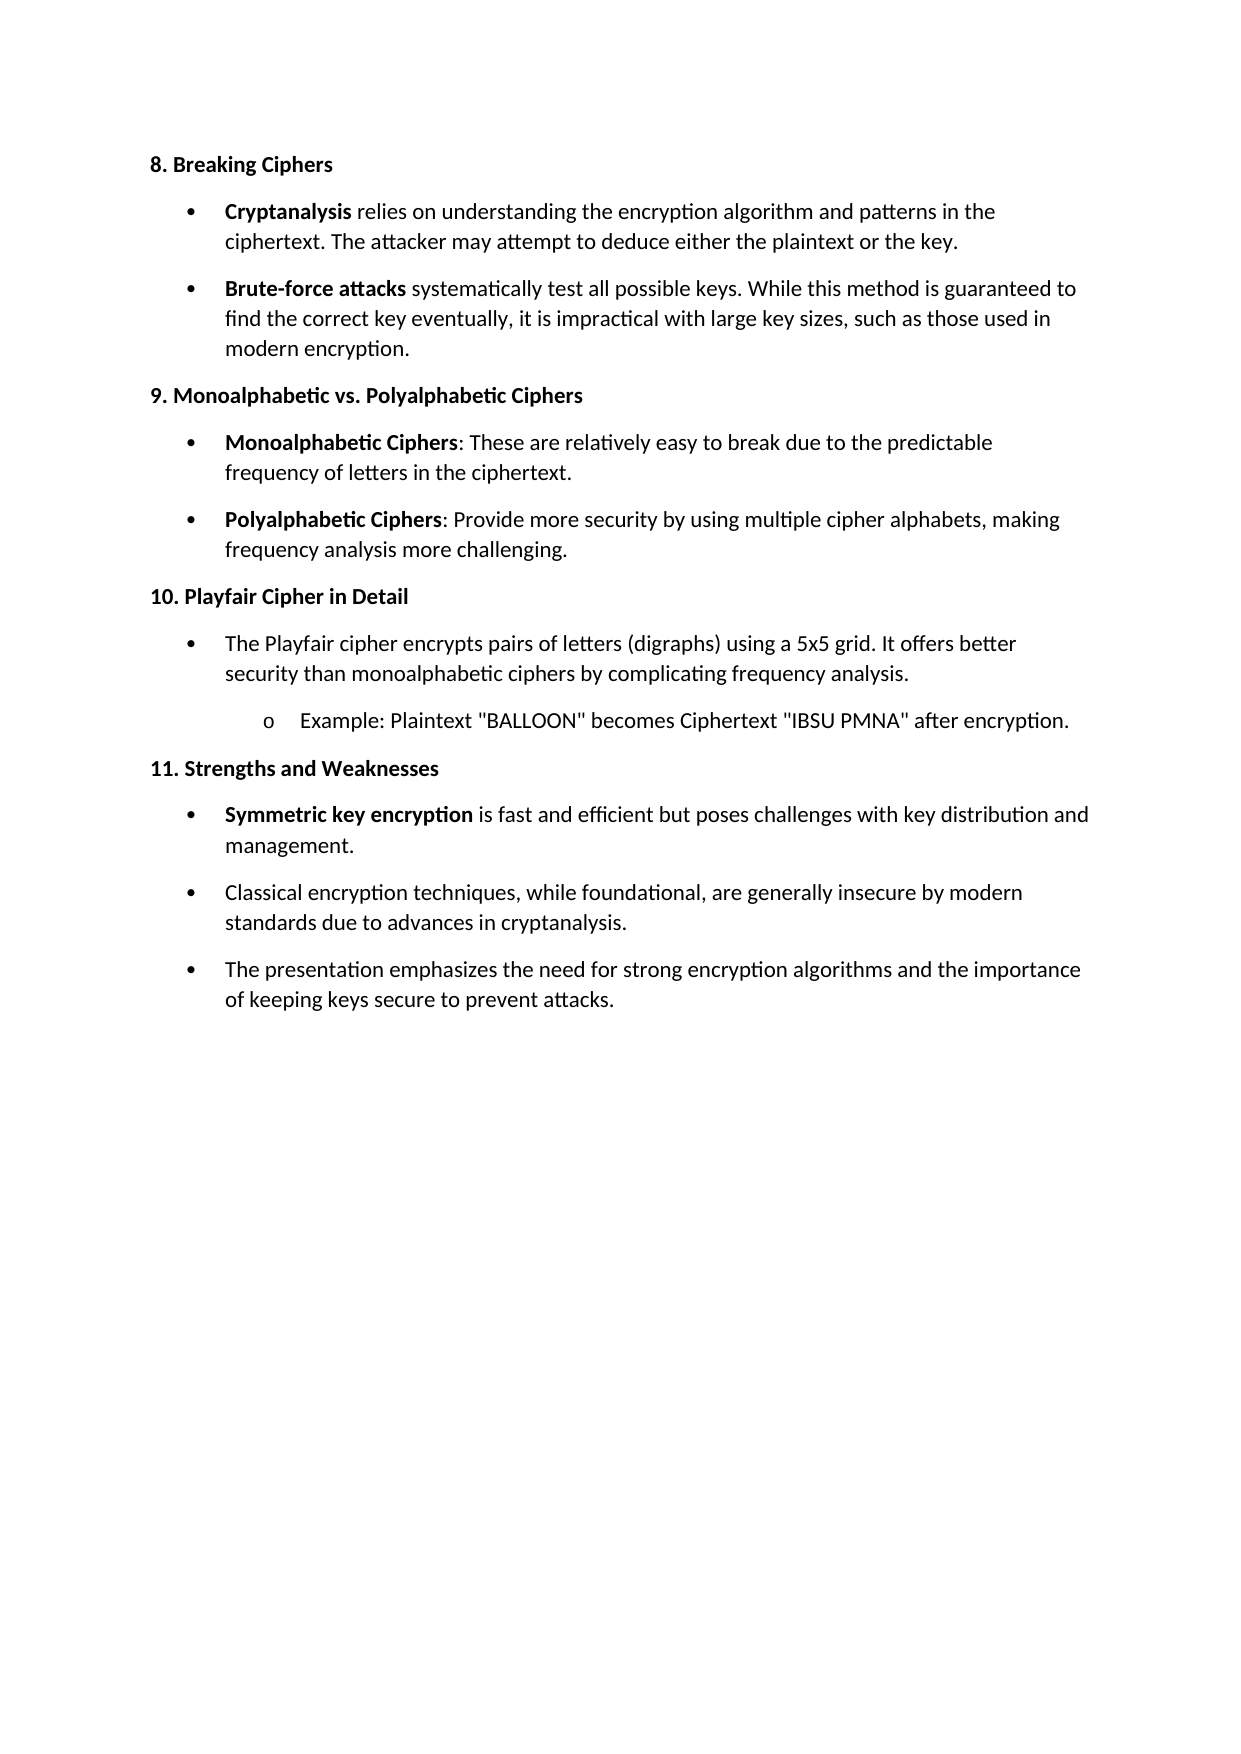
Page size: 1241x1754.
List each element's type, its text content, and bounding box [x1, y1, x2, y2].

list Cryptanalysis relies on understanding the encryption algorithm and patterns in the ciphertext. The attacker may attempt to deduce either the plaintext or the key. [187, 197, 1090, 255]
text 8. Breaking Ciphers [150, 150, 1090, 178]
list Brute-force attacks systematically test all possible keys. While this method is guaranteed to find the correct key eventually, it is impractical with large key sizes, such as those used in modern encryption. [187, 274, 1090, 362]
text 10. Playfair Cipher in Detail [150, 582, 1090, 610]
list The Playfair cipher encrypts pairs of letters (digraphs) using a 5x5 grid. It offers better security than monoalphabetic ciphers by complicating frequency analysis. [187, 629, 1090, 687]
text 11. Strengths and Weaknesses [150, 754, 1090, 782]
list Polyalphabetic Ciphers: Provide more security by using multiple cipher alphabets, making frequency analysis more challenging. [187, 505, 1090, 563]
list Example: Plaintext "BALLOON" becomes Ciphertext "IBSU PMNA" after encryption. [262, 706, 1090, 735]
list Monoalphabetic Ciphers: These are relatively easy to break due to the predictable frequency of letters in the ciphertext. [187, 428, 1090, 486]
list The presentation emphasizes the need for strong encryption algorithms and the importance of keeping keys secure to prevent attacks. [187, 955, 1090, 1013]
text 9. Monoalphabetic vs. Polyalphabetic Ciphers [150, 381, 1090, 409]
list Symmetric key encryption is fast and efficient but poses challenges with key distribution and management. [187, 801, 1090, 859]
list Classical encryption techniques, while foundational, are generally insecure by modern standards due to advances in cryptanalysis. [187, 878, 1090, 936]
